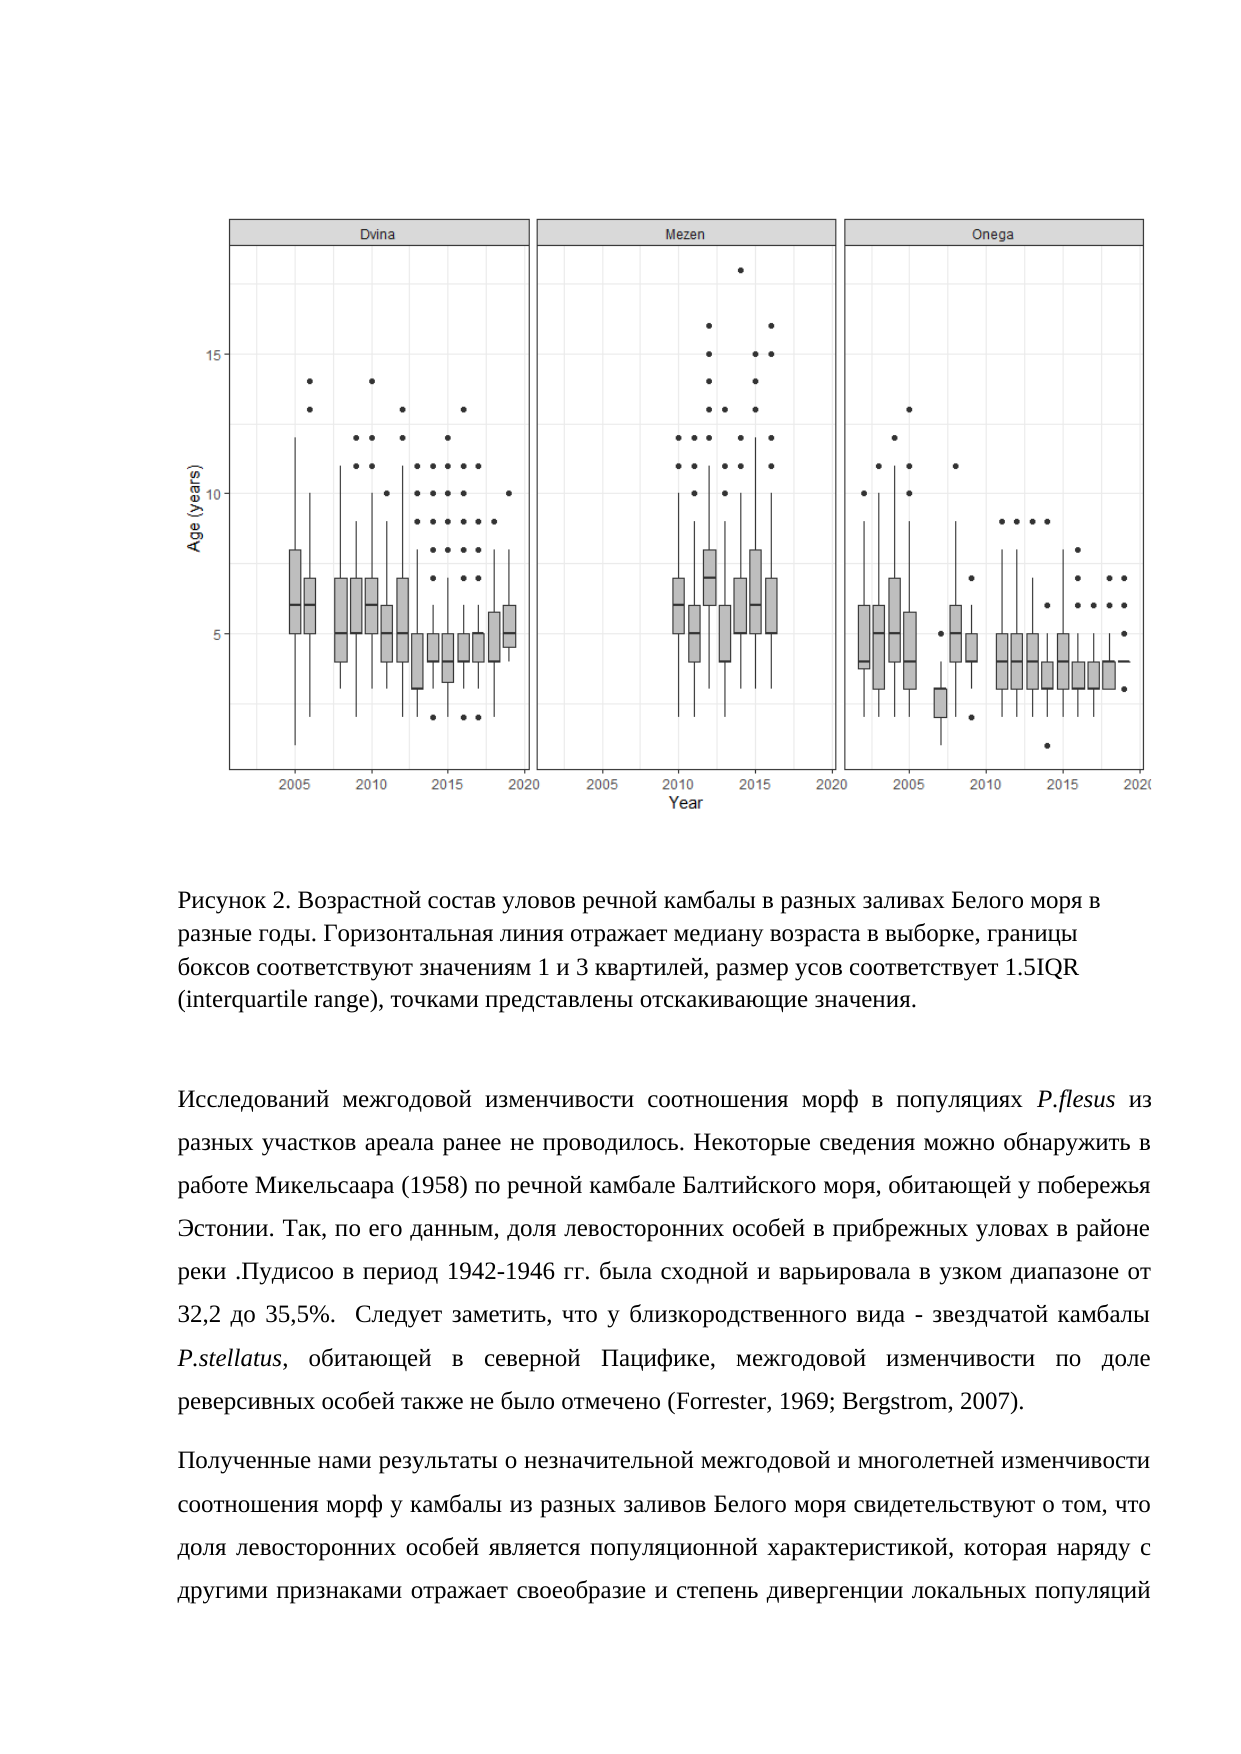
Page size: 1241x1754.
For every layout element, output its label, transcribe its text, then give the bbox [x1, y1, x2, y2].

picture [177, 211, 1152, 820]
text Рисунок 2. Возрастной состав уловов речной камбалы в разных заливах Белого моря в разные годы. Горизонтальная линия отражает медиану возраста в выборке, границы боксов соответствуют значениям 1 и 3 квартилей, размер усов соответствует 1.5IQR (interquartile range), точками представлены отскакивающие значения. [177, 886, 1152, 1013]
text Исследований межгодовой изменчивости соотношения морф в популяциях P.flesus из разных участков ареала ранее не проводилось. Некоторые сведения можно обнаружить в работе Микельсаара (1958) по речной камбале Балтийского моря, обитающей у побережья Эстонии. Так, по его данным, доля левосторонних особей в прибрежных уловах в районе реки .Пудисоо в период 1942-1946 гг. была сходной и варьировала в узком диапазоне от 32,2 до 35,5%. Следует заметить, что у близкородственного вида - звездчатой камбалы P.stellatus, обитающей в северной Пацифике, межгодовой изменчивости по доле реверсивных особей также не было отмечено (Forrester, 1969; Bergstrom, 2007). [177, 1084, 1152, 1414]
